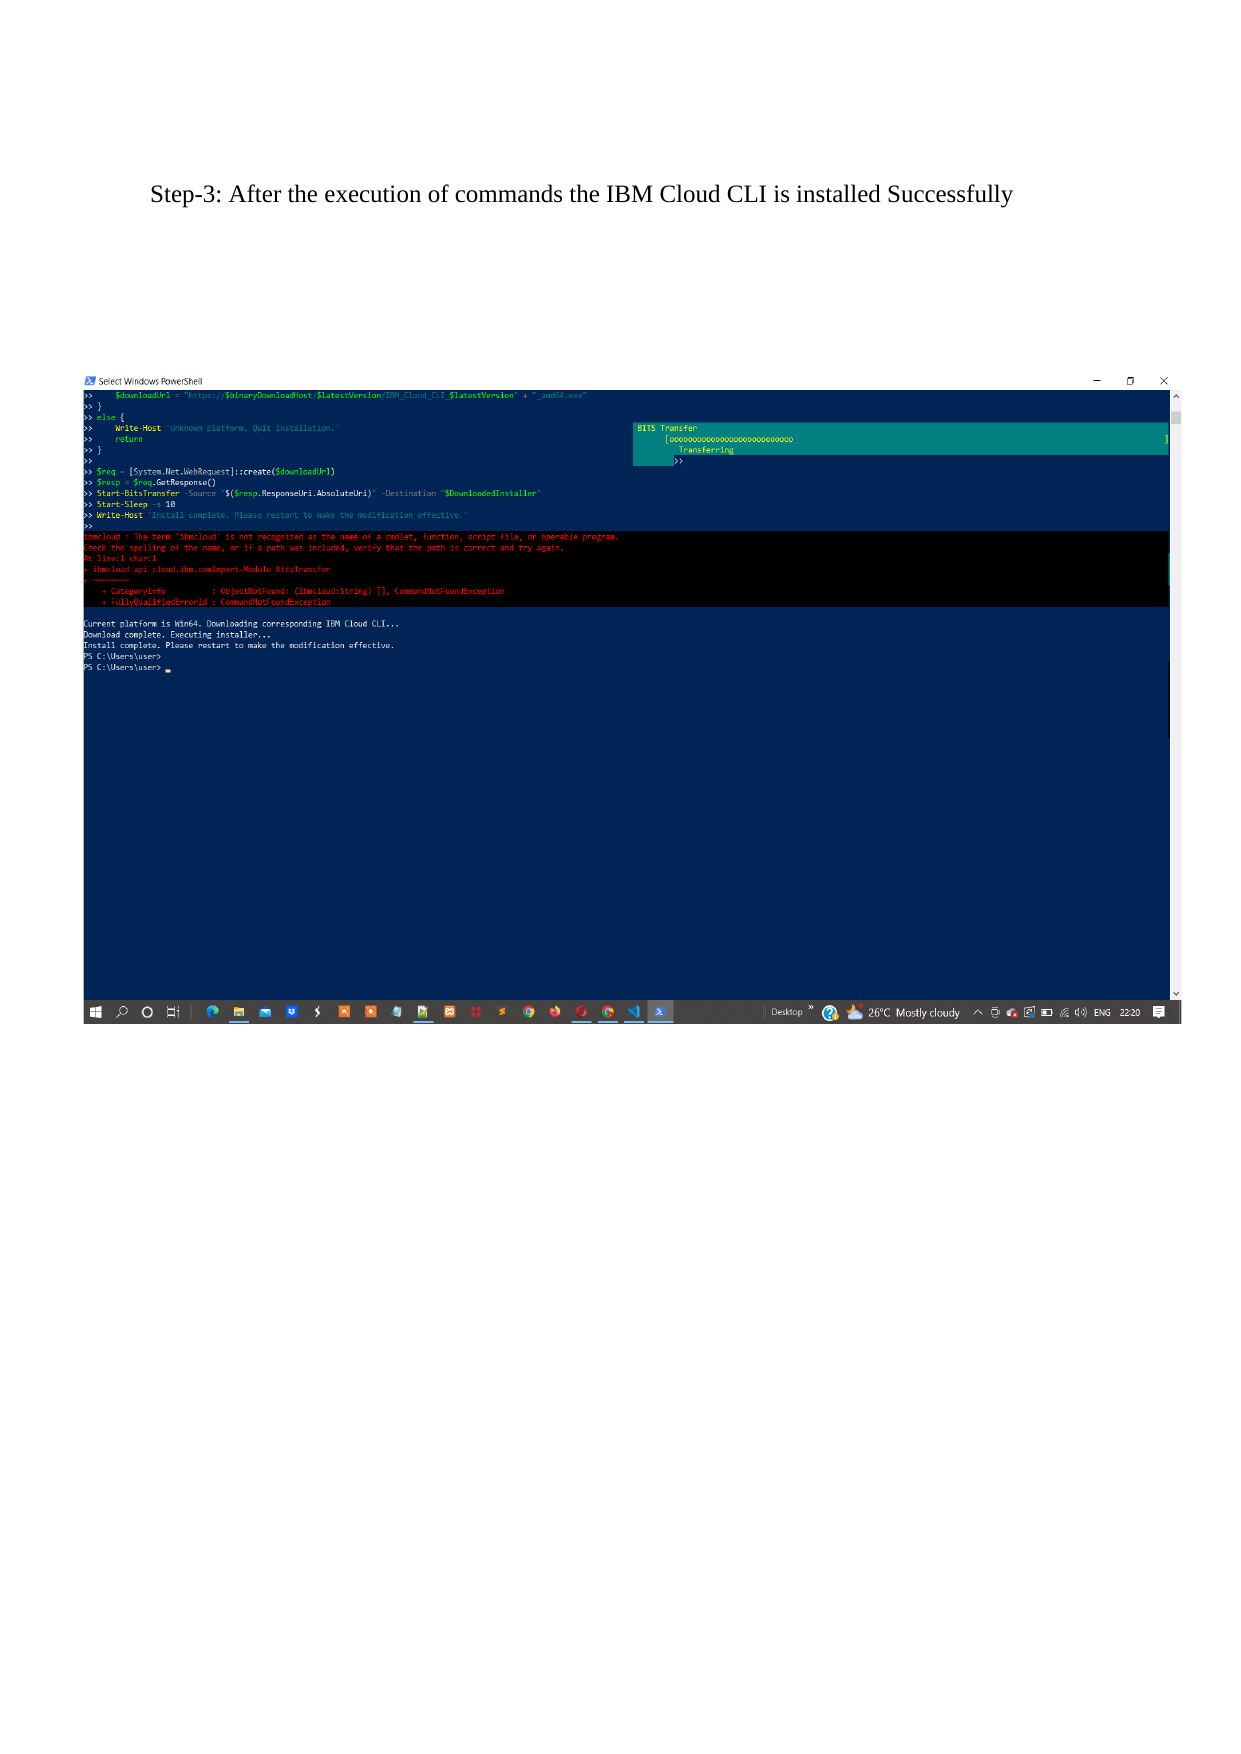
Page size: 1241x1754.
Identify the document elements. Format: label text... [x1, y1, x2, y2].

text Step-3: After the execution of commands the IBM Cloud CLI is installed Successfully [150, 179, 1090, 207]
picture [83, 372, 1182, 1024]
